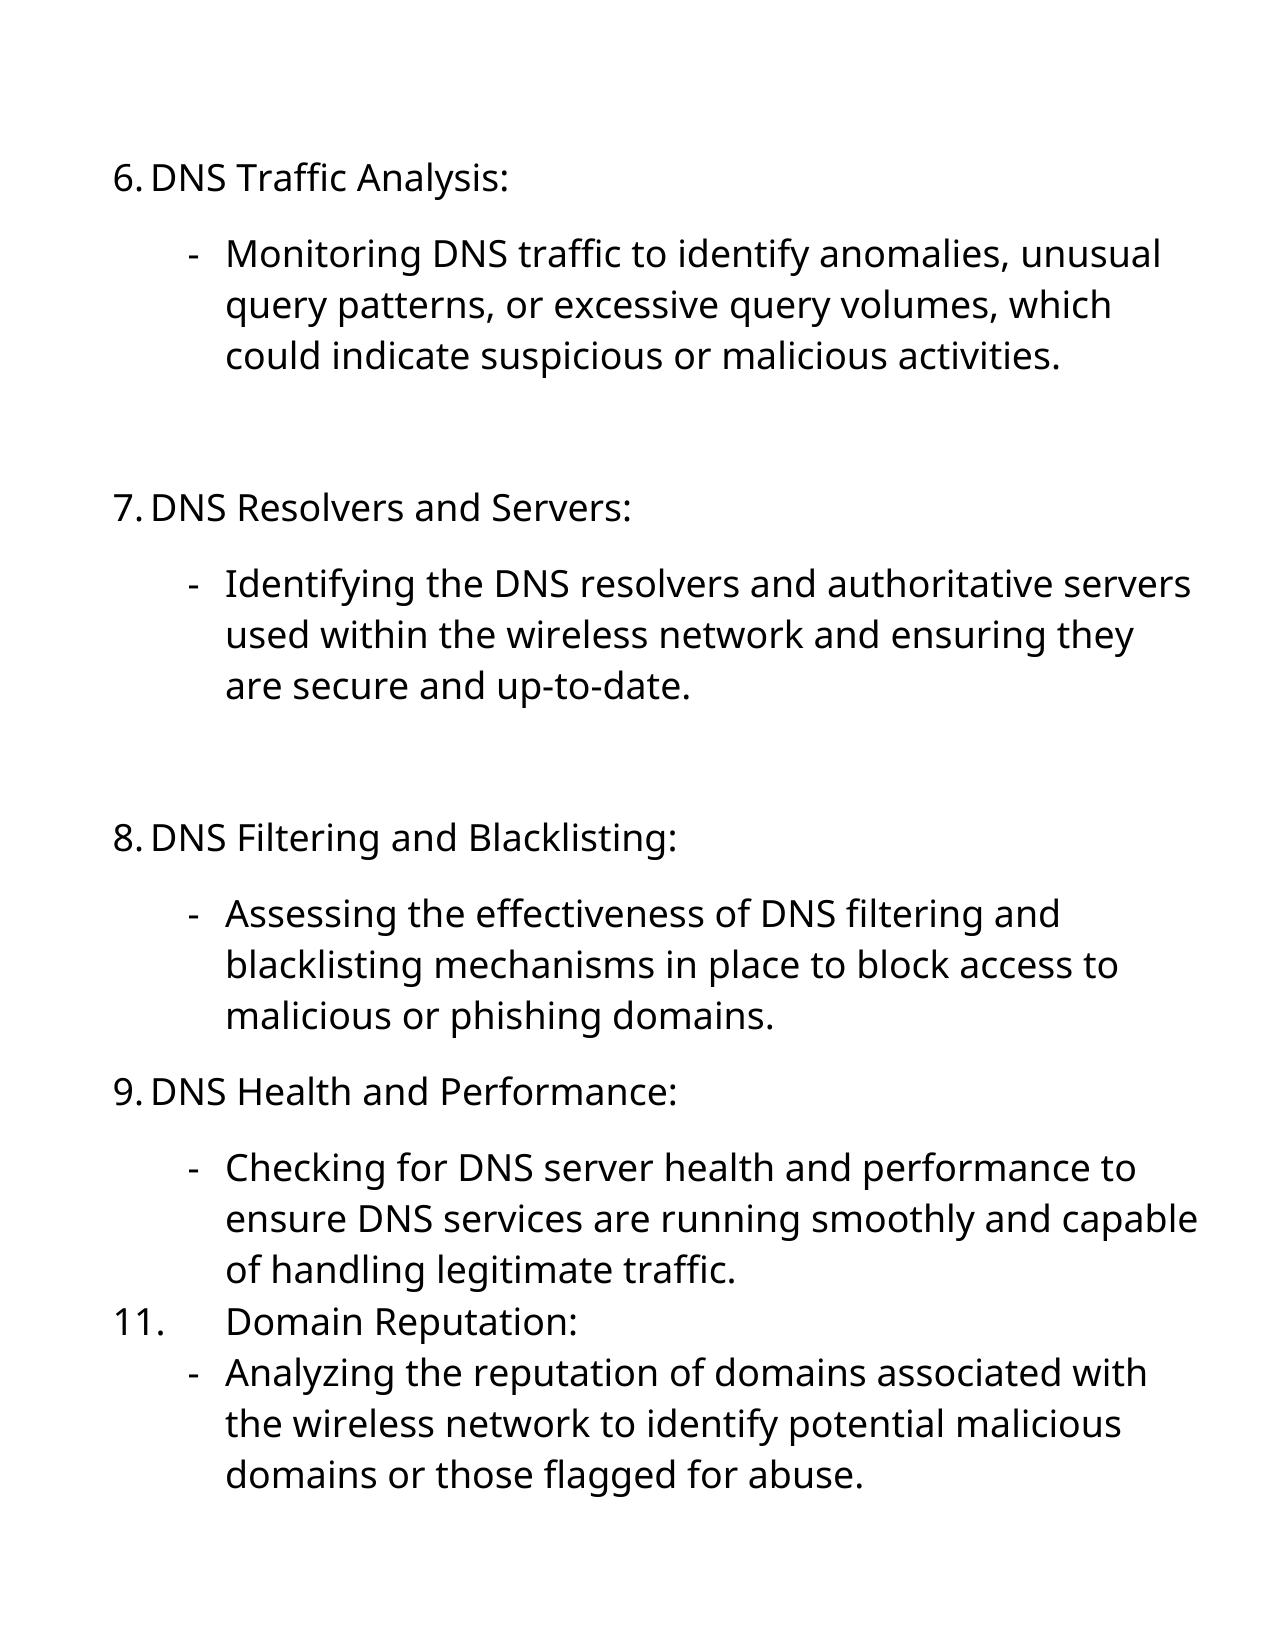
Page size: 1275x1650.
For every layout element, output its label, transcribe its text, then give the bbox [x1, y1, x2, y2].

subtitle Checking for DNS server health and performance to ensure DNS services are running smoothly and capable of handling legitimate traffic. [187, 1142, 1200, 1295]
subtitle Assessing the effectiveness of DNS filtering and blacklisting mechanisms in place to block access to malicious or phishing domains. [187, 887, 1200, 1041]
subtitle Domain Reputation: [112, 1295, 1200, 1346]
subtitle DNS Filtering and Blacklisting: [112, 811, 1200, 862]
subtitle DNS Health and Performance: [112, 1066, 1200, 1117]
subtitle Analyzing the reputation of domains associated with the wireless network to identify potential malicious domains or those flagged for abuse. [187, 1346, 1200, 1499]
subtitle DNS Resolvers and Servers: [112, 481, 1200, 532]
subtitle DNS Traffic Analysis: [112, 151, 1200, 202]
subtitle Identifying the DNS resolvers and authoritative servers used within the wireless network and ensuring they are secure and up-to-date. [187, 557, 1200, 710]
subtitle Monitoring DNS traffic to identify anomalies, unusual query patterns, or excessive query volumes, which could indicate suspicious or malicious activities. [187, 227, 1200, 380]
